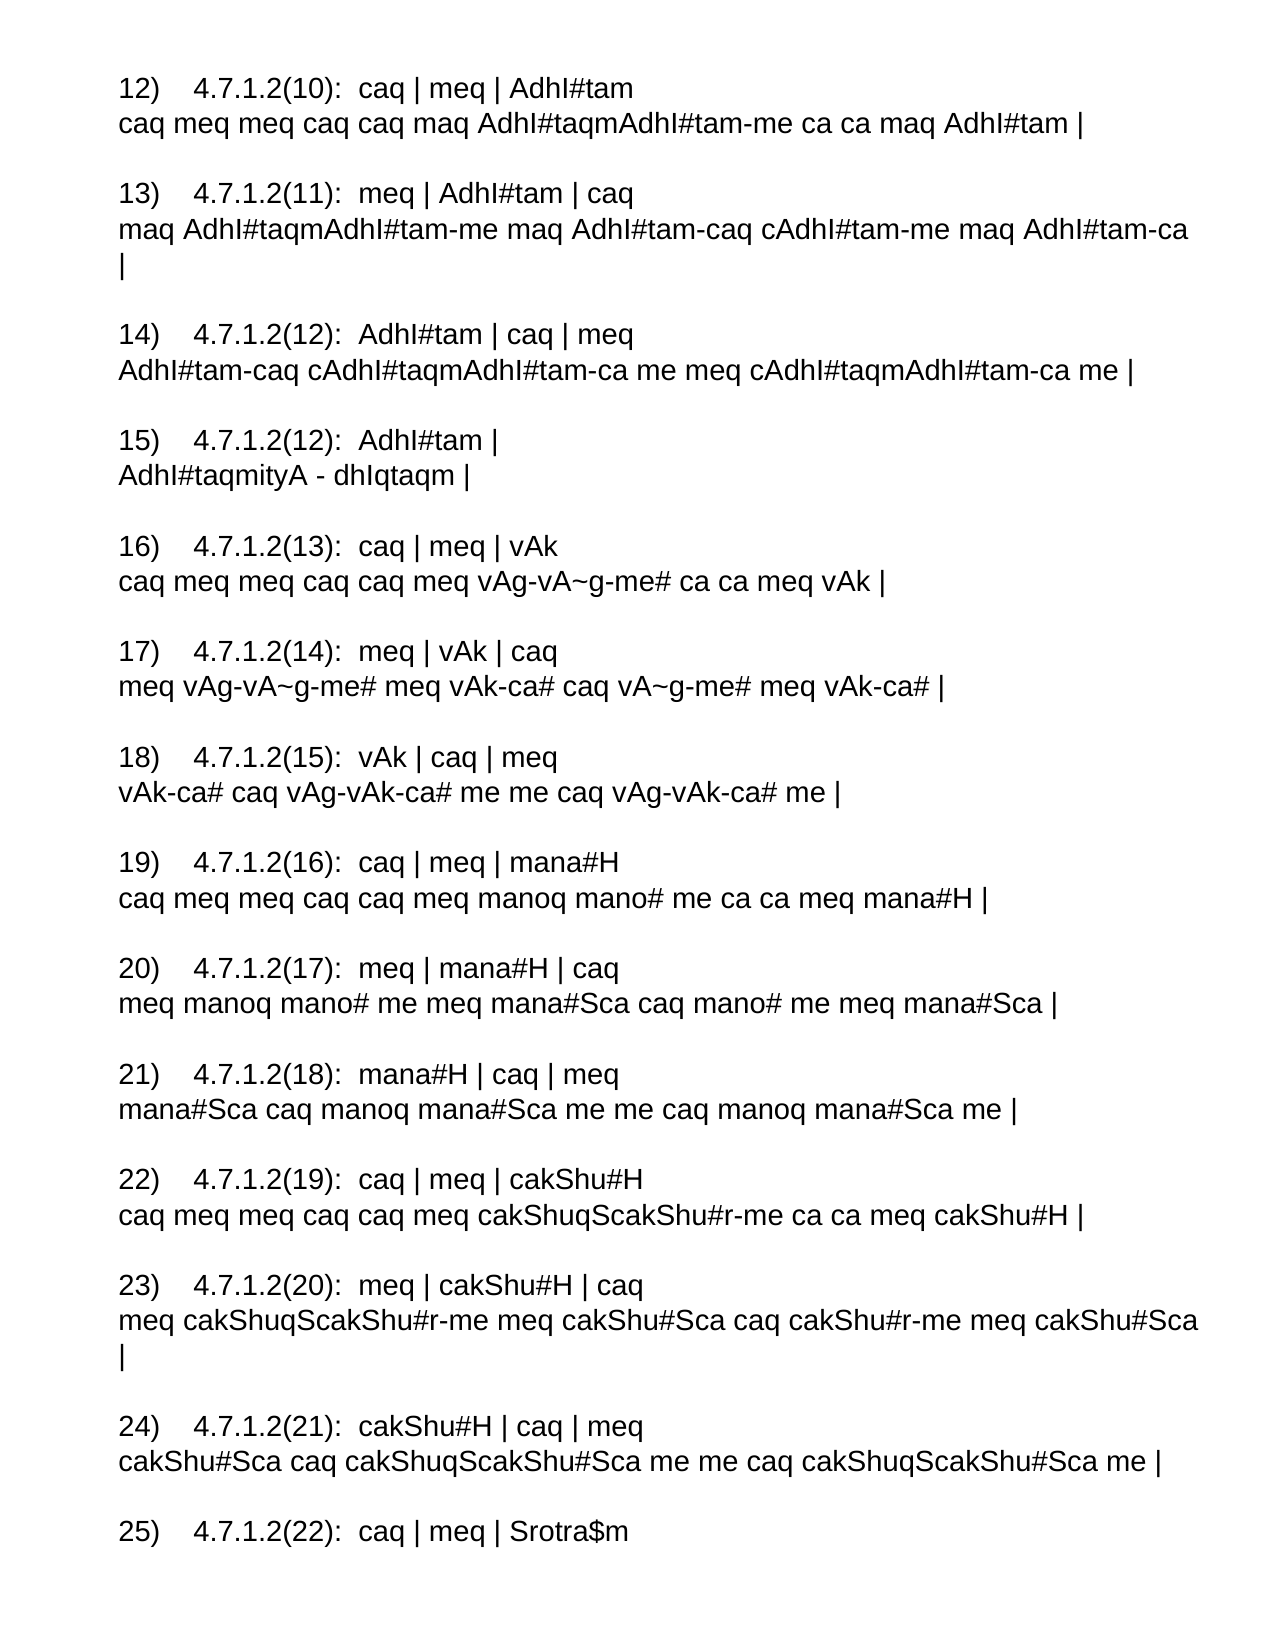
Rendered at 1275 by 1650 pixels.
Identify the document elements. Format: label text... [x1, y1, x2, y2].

text maq AdhI#taqmAdhI#tam-me maq AdhI#tam-caq cAdhI#tam-me maq AdhI#tam-ca | [118, 212, 1204, 280]
text AdhI#taqmityA - dhIqtaqm | [118, 458, 1204, 492]
text cakShu#Sca caq cakShuqScakShu#Sca me me caq cakShuqScakShu#Sca me | [118, 1444, 1204, 1477]
text 18) 4.7.1.2(15): vAk | caq | meq [118, 740, 1204, 773]
text 23) 4.7.1.2(20): meq | cakShu#H | caq [118, 1268, 1204, 1301]
text AdhI#tam-caq cAdhI#taqmAdhI#tam-ca me meq cAdhI#taqmAdhI#tam-ca me | [118, 352, 1204, 386]
text caq meq meq caq caq meq manoq mano# me ca ca meq mana#H | [118, 881, 1204, 914]
text caq meq meq caq caq maq AdhI#taqmAdhI#tam-me ca ca maq AdhI#tam | [118, 106, 1204, 139]
text 22) 4.7.1.2(19): caq | meq | cakShu#H [118, 1162, 1204, 1196]
text 25) 4.7.1.2(22): caq | meq | Srotra$m [118, 1514, 1204, 1548]
text 14) 4.7.1.2(12): AdhI#tam | caq | meq [118, 317, 1204, 351]
text meq vAg-vA~g-me# meq vAk-ca# caq vA~g-me# meq vAk-ca# | [118, 669, 1204, 703]
text 21) 4.7.1.2(18): mana#H | caq | meq [118, 1057, 1204, 1090]
text 19) 4.7.1.2(16): caq | meq | mana#H [118, 845, 1204, 879]
text vAk-ca# caq vAg-vAk-ca# me me caq vAg-vAk-ca# me | [118, 775, 1204, 808]
text caq meq meq caq caq meq cakShuqScakShu#r-me ca ca meq cakShu#H | [118, 1197, 1204, 1231]
text caq meq meq caq caq meq vAg-vA~g-me# ca ca meq vAk | [118, 564, 1204, 597]
text meq cakShuqScakShu#r-me meq cakShu#Sca caq cakShu#r-me meq cakShu#Sca | [118, 1303, 1204, 1372]
text 24) 4.7.1.2(21): cakShu#H | caq | meq [118, 1409, 1204, 1442]
text 20) 4.7.1.2(17): meq | mana#H | caq [118, 951, 1204, 984]
text 15) 4.7.1.2(12): AdhI#tam | [118, 423, 1204, 456]
text 17) 4.7.1.2(14): meq | vAk | caq [118, 634, 1204, 668]
text 12) 4.7.1.2(10): caq | meq | AdhI#tam [118, 71, 1204, 104]
text meq manoq mano# me meq mana#Sca caq mano# me meq mana#Sca | [118, 986, 1204, 1020]
text mana#Sca caq manoq mana#Sca me me caq manoq mana#Sca me | [118, 1092, 1204, 1125]
text 13) 4.7.1.2(11): meq | AdhI#tam | caq [118, 176, 1204, 210]
text 16) 4.7.1.2(13): caq | meq | vAk [118, 528, 1204, 562]
